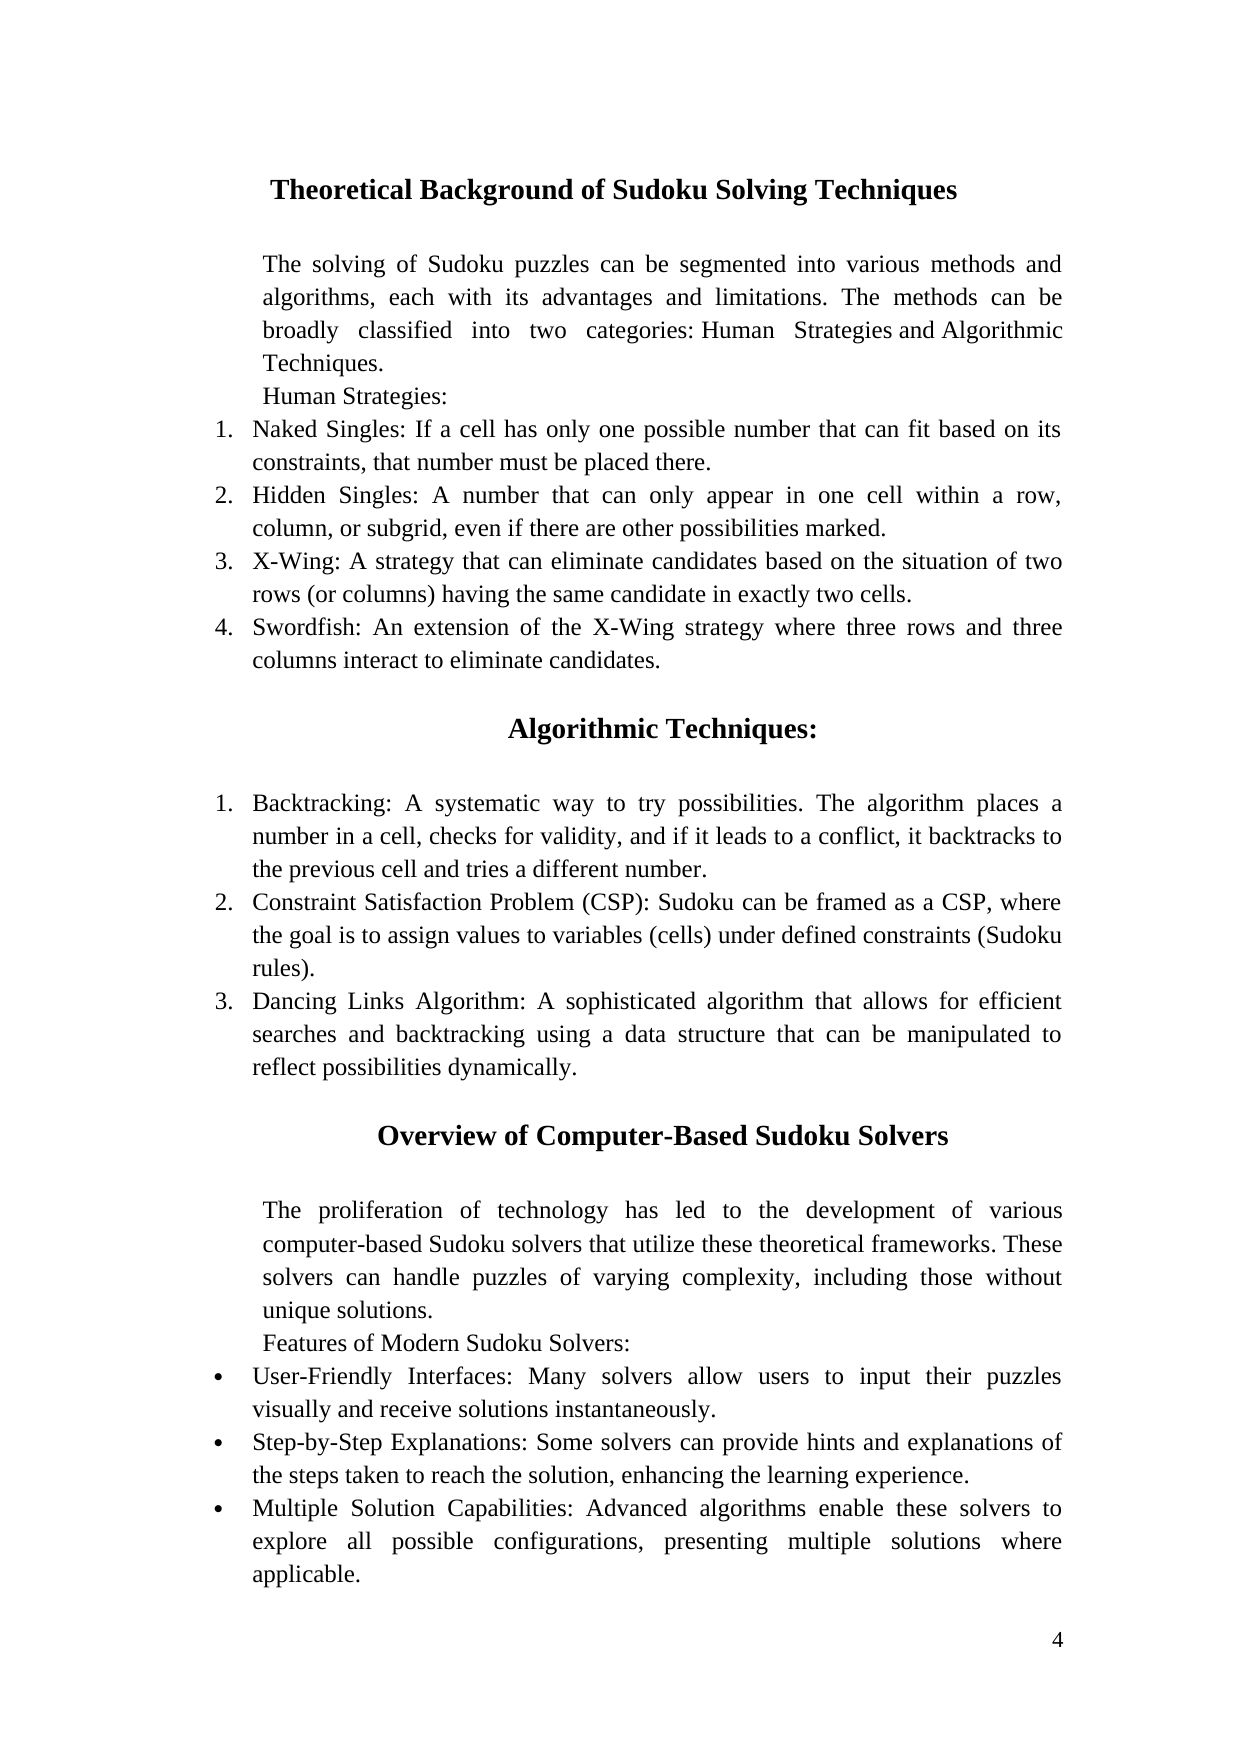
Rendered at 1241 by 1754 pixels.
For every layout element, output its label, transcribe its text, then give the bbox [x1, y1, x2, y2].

list Features of Modern Sudoku Solvers: [262, 1328, 1063, 1356]
list The proliferation of technology has led to the development of various computer-based Sudoku solvers that utilize these theoretical frameworks. These solvers can handle puzzles of varying complexity, including those without unique solutions. [262, 1196, 1063, 1323]
list Backtracking: A systematic way to try possibilities. The algorithm places a number in a cell, checks for validity, and if it leads to a conflict, it backtracks to the previous cell and tries a different number. [214, 788, 1063, 883]
list User-Friendly Interfaces: Many solvers allow users to input their puzzles visually and receive solutions instantaneously. [214, 1361, 1063, 1422]
list Multiple Solution Capabilities: Advanced algorithms enable these solvers to explore all possible configurations, presenting multiple solutions where applicable. [214, 1493, 1063, 1588]
list The solving of Sudoku puzzles can be segmented into various methods and algorithms, each with its advantages and limitations. The methods can be broadly classified into two categories: Human Strategies and Algorithmic Techniques. [262, 249, 1063, 377]
list Swordfish: An extension of the X-Wing strategy where three rows and three columns interact to eliminate candidates. [214, 612, 1063, 674]
list Theoretical Background of Sudoku Solving Techniques [262, 172, 1063, 205]
list Hidden Singles: A number that can only appear in one cell within a row, column, or subgrid, even if there are other possibilities marked. [214, 480, 1063, 542]
list Human Strategies: [262, 381, 1063, 410]
list Naked Singles: If a cell has only one possible number that can fit based on its constraints, that number must be placed there. [214, 414, 1063, 476]
list Overview of Computer-Based Sudoku Solvers [262, 1118, 1063, 1152]
list X-Wing: A strategy that can eliminate candidates based on the situation of two rows (or columns) having the same candidate in exactly two cells. [214, 546, 1063, 608]
list Step-by-Step Explanations: Some solvers can provide hints and explanations of the steps taken to reach the solution, enhancing the learning experience. [214, 1427, 1063, 1488]
list Constraint Satisfaction Problem (CSP): Sudoku can be framed as a CSP, where the goal is to assign values to variables (cells) under defined constraints (Sudoku rules). [214, 887, 1063, 982]
list Dancing Links Algorithm: A sophisticated algorithm that allows for efficient searches and backtracking using a data structure that can be manipulated to reflect possibilities dynamically. [214, 986, 1063, 1081]
list Algorithmic Techniques: [262, 711, 1063, 745]
